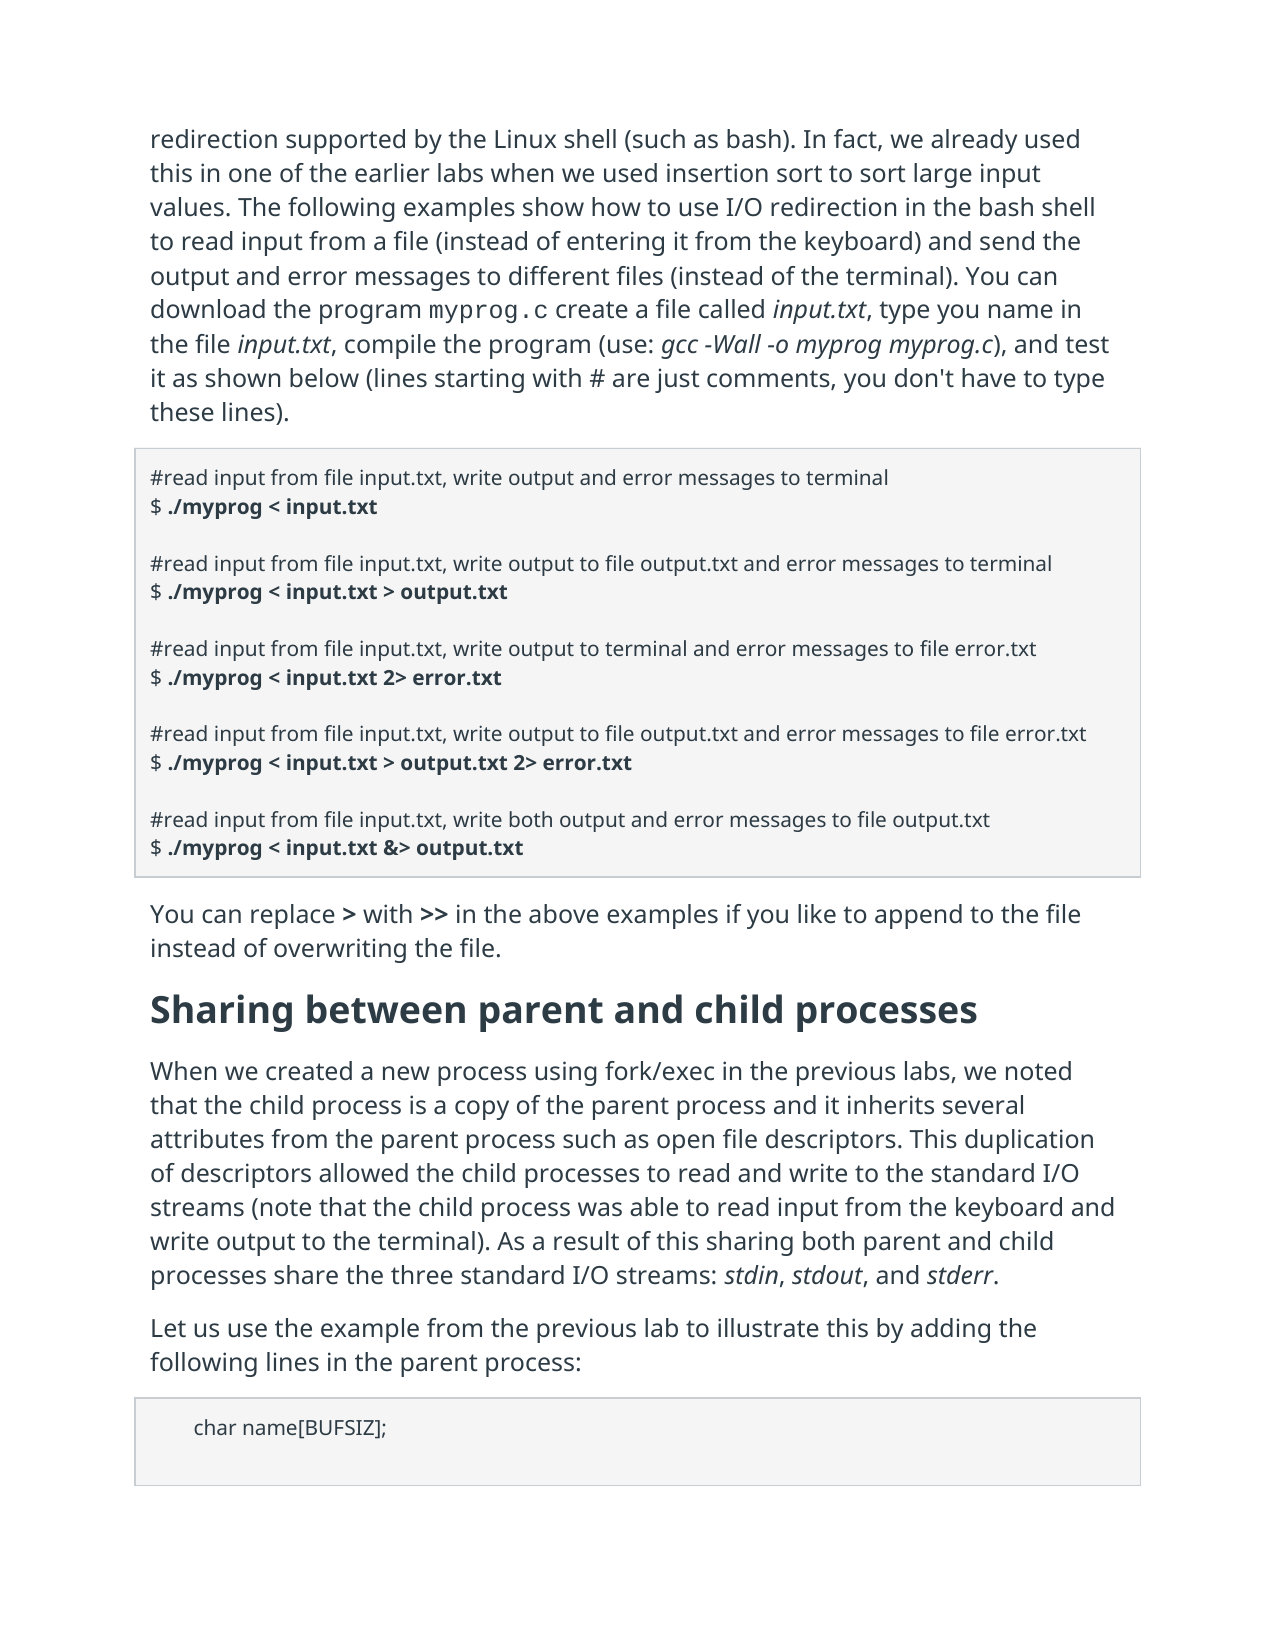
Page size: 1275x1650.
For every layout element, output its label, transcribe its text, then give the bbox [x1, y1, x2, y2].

text #read input from file input.txt, write output and error messages to terminal $ ./myprog < input.txt #read input from file input.txt, write output to file output.txt and error messages to terminal $ ./myprog < input.txt > output.txt #read input from file input.txt, write output to terminal and error messages to file error.txt $ ./myprog < input.txt 2> error.txt #read input from file input.txt, write output to file output.txt and error messages to file error.txt $ ./myprog < input.txt > output.txt 2> error.txt #read input from file input.txt, write both output and error messages to file output.txt $ ./myprog < input.txt &> output.txt [136, 449, 1140, 876]
text When we created a new process using fork/exec in the previous labs, we noted that the child process is a copy of the parent process and it inherits several attributes from the parent process such as open file descriptors. This duplication of descriptors allowed the child processes to read and write to the standard I/O streams (note that the child process was able to read input from the keyboard and write output to the terminal). As a result of this sharing both parent and child processes share the three standard I/O streams: stdin, stdout, and stderr. [150, 1053, 1125, 1292]
text You can replace > with >> in the above examples if you like to append to the file instead of overwriting the file. [150, 897, 1125, 965]
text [150, 122, 1125, 429]
text Let us use the example from the previous lab to illustrate this by adding the following lines in the parent process: [150, 1310, 1125, 1378]
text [136, 1399, 1140, 1485]
subtitle Sharing between parent and child processes [150, 983, 1125, 1034]
